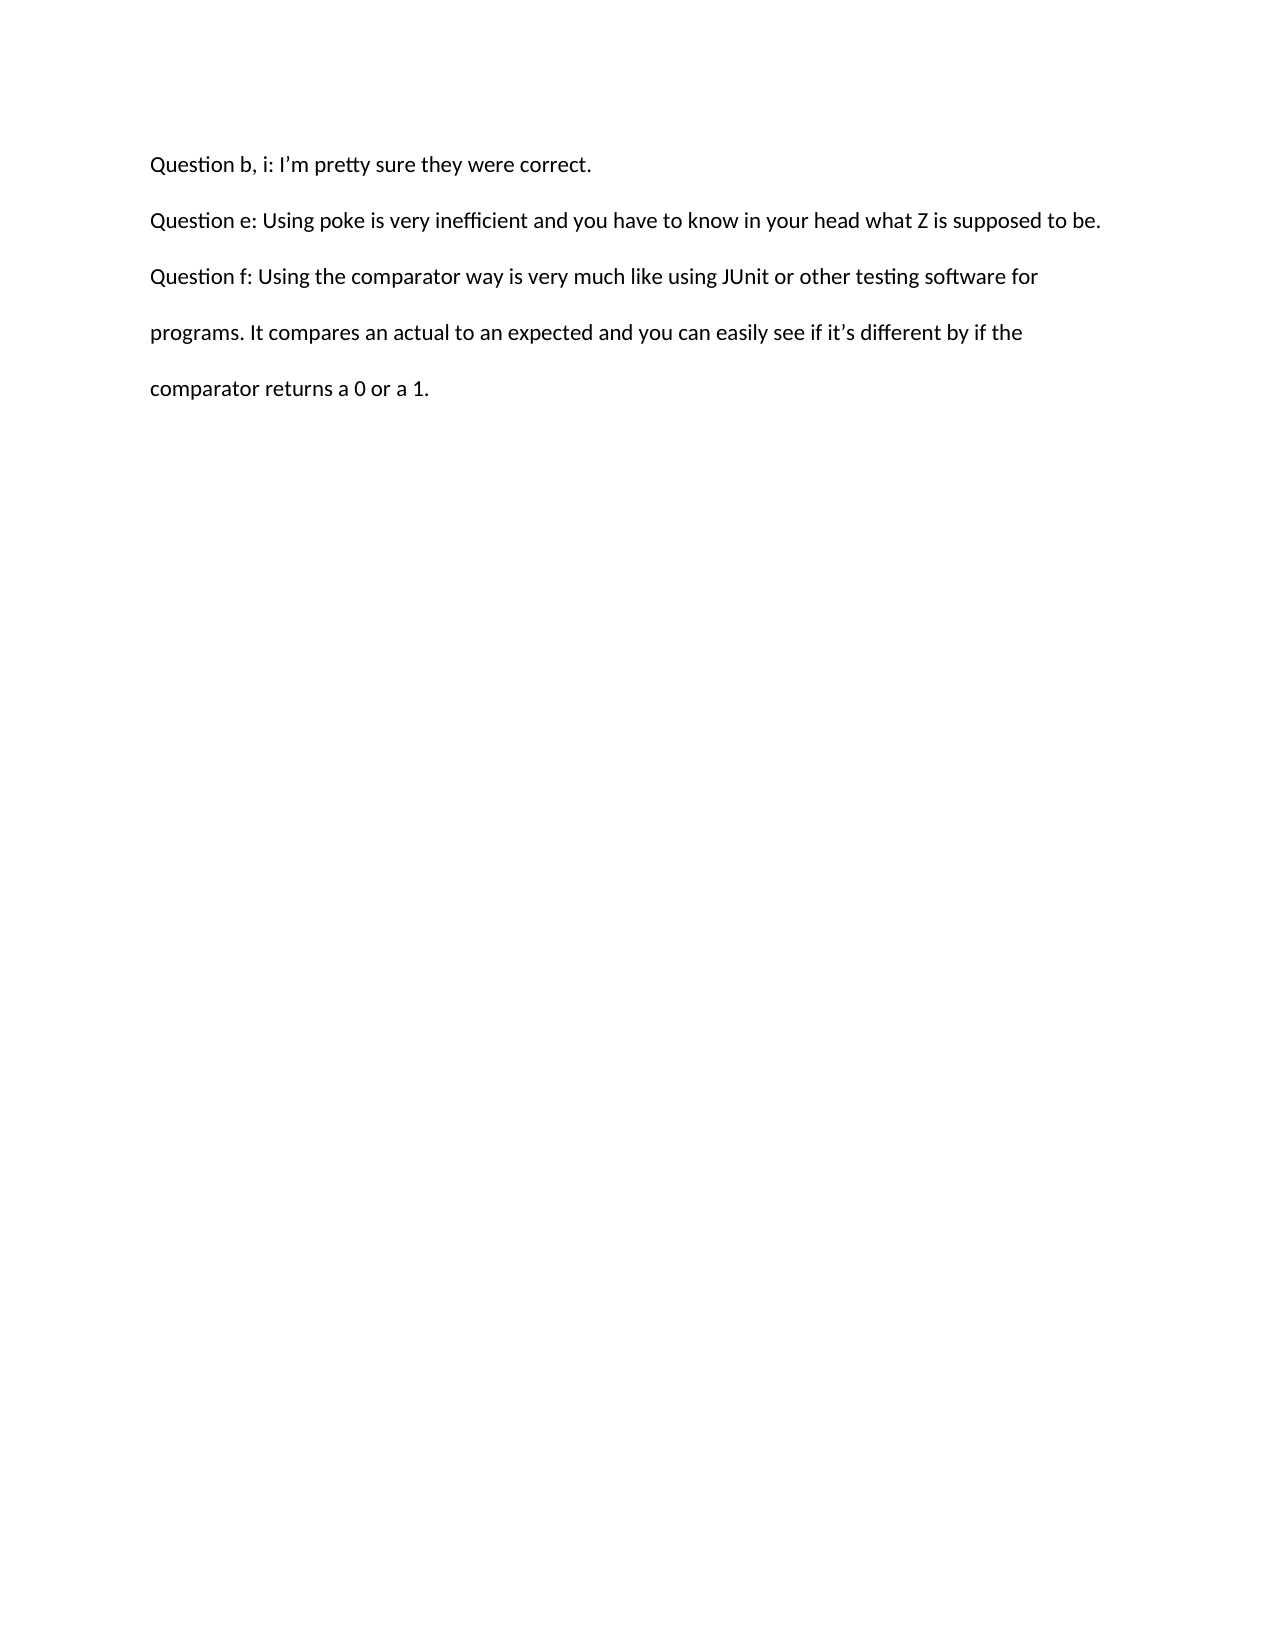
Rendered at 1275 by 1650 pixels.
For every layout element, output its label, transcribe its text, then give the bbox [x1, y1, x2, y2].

text Question f: Using the comparator way is very much like using JUnit or other testing software for programs. It compares an actual to an expected and you can easily see if it’s different by if the comparator returns a 0 or a 1. [150, 262, 1125, 402]
text Question b, i: I’m pretty sure they were correct. [150, 150, 1125, 178]
text Question e: Using poke is very inefficient and you have to know in your head what Z is supposed to be. [150, 206, 1125, 234]
